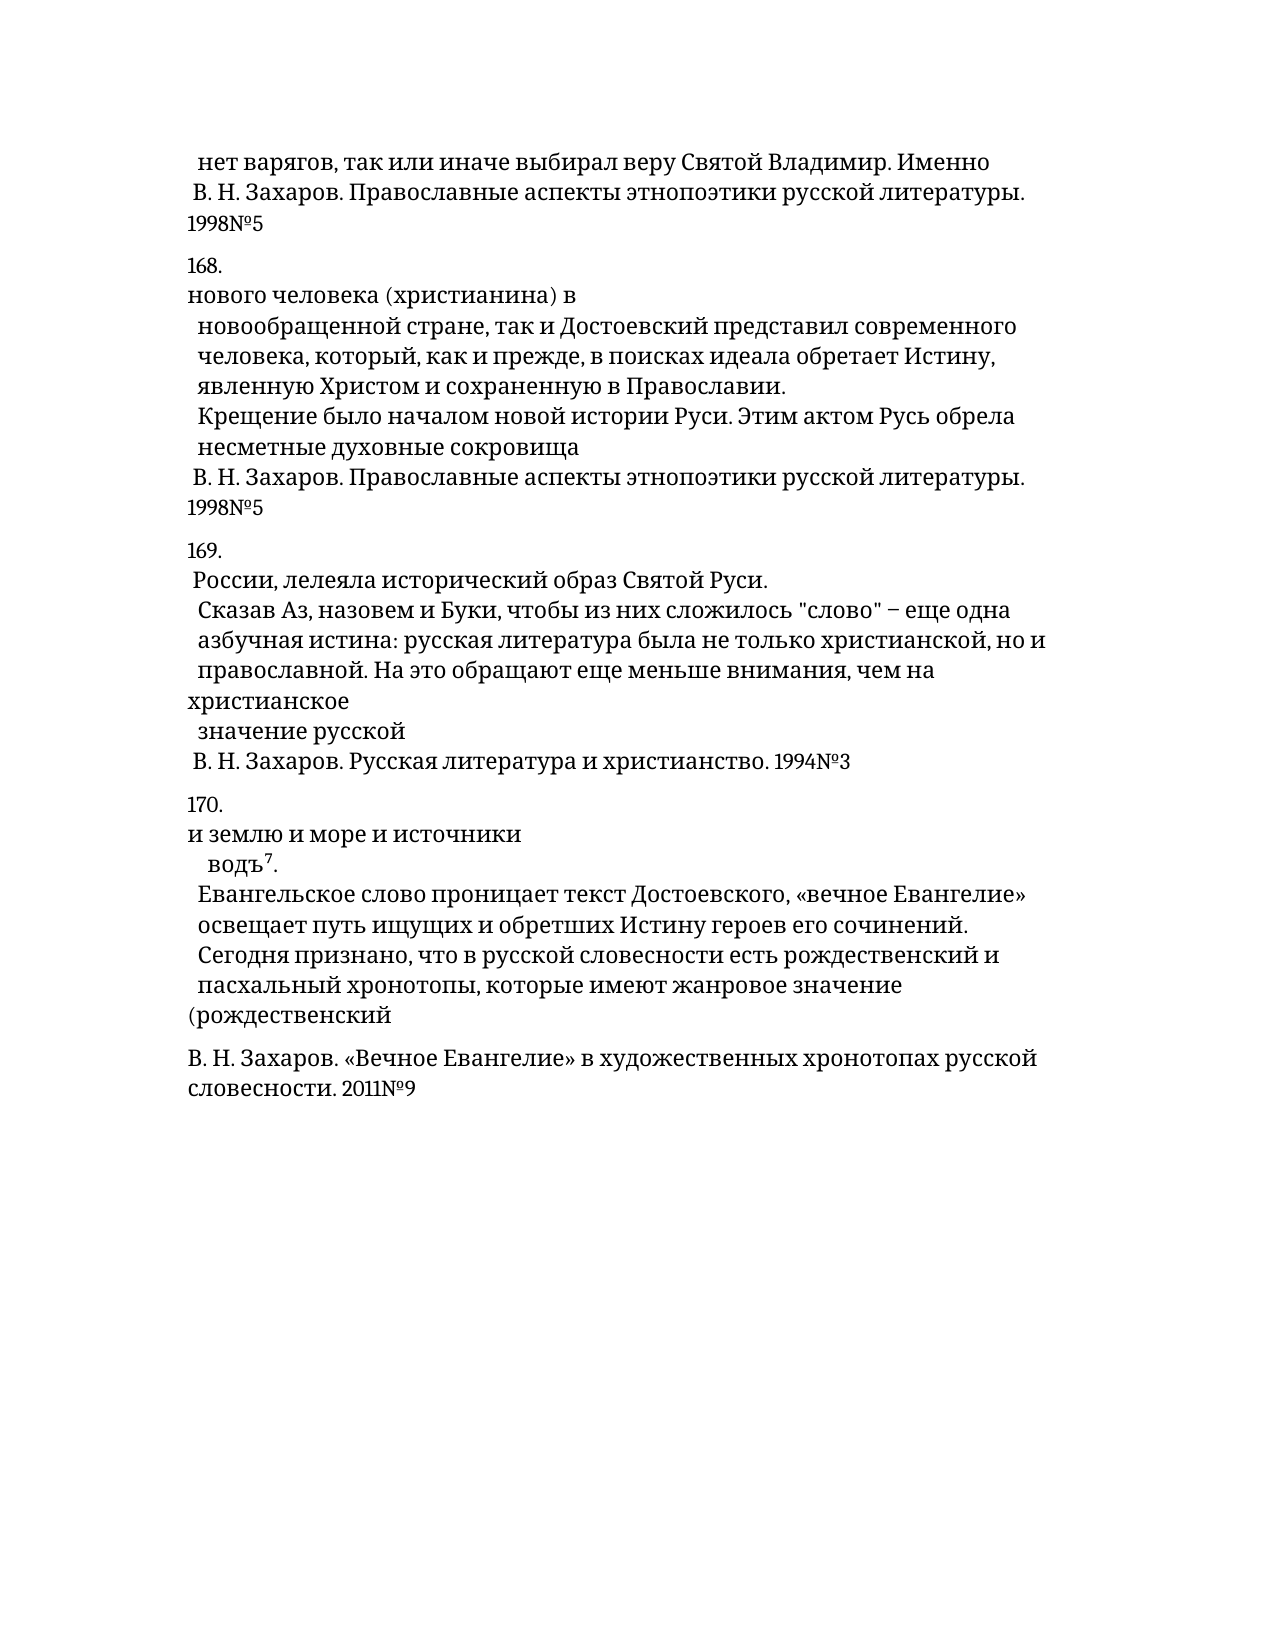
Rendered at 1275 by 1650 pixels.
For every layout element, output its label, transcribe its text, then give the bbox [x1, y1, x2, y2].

text 169. России, лелеяла исторический образ Святой Руси. Сказав Аз, назовем и Буки, чтобы из них сложилось "слово" ‒ еще одна азбучная истина: русская литература была не только христианской, но и православной. На это обращают еще меньше внимания, чем на христианское значение русской В. Н. Захаров. Русская литература и христианство. 1994№3 [187, 537, 1087, 775]
text 170. и землю и море и источники водъ⁷. Евангельское слово проницает текст Достоевского, «вечное Евангелие» освещает путь ищущих и обретших Истину героев его сочинений. Сегодня признано, что в русской словесности есть рождественский и пасхальный хронотопы, которые имеют жанровое значение (рождественский [187, 792, 1087, 1029]
text В. Н. Захаров. «Вечное Евангелие» в художественных хронотопах русской словесности. 2011№9 [187, 1046, 1087, 1102]
text 168. нового человека (христианина) в новообращенной стране, так и Достоевский представил современного человека, который, как и прежде, в поисках идеала обретает Истину, явленную Христом и сохраненную в Православии. Крещение было началом новой истории Руси. Этим актом Русь обрела несметные духовные сокровища В. Н. Захаров. Православные аспекты этнопоэтики русской литературы. 1998№5 [187, 253, 1087, 521]
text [187, 150, 1087, 237]
